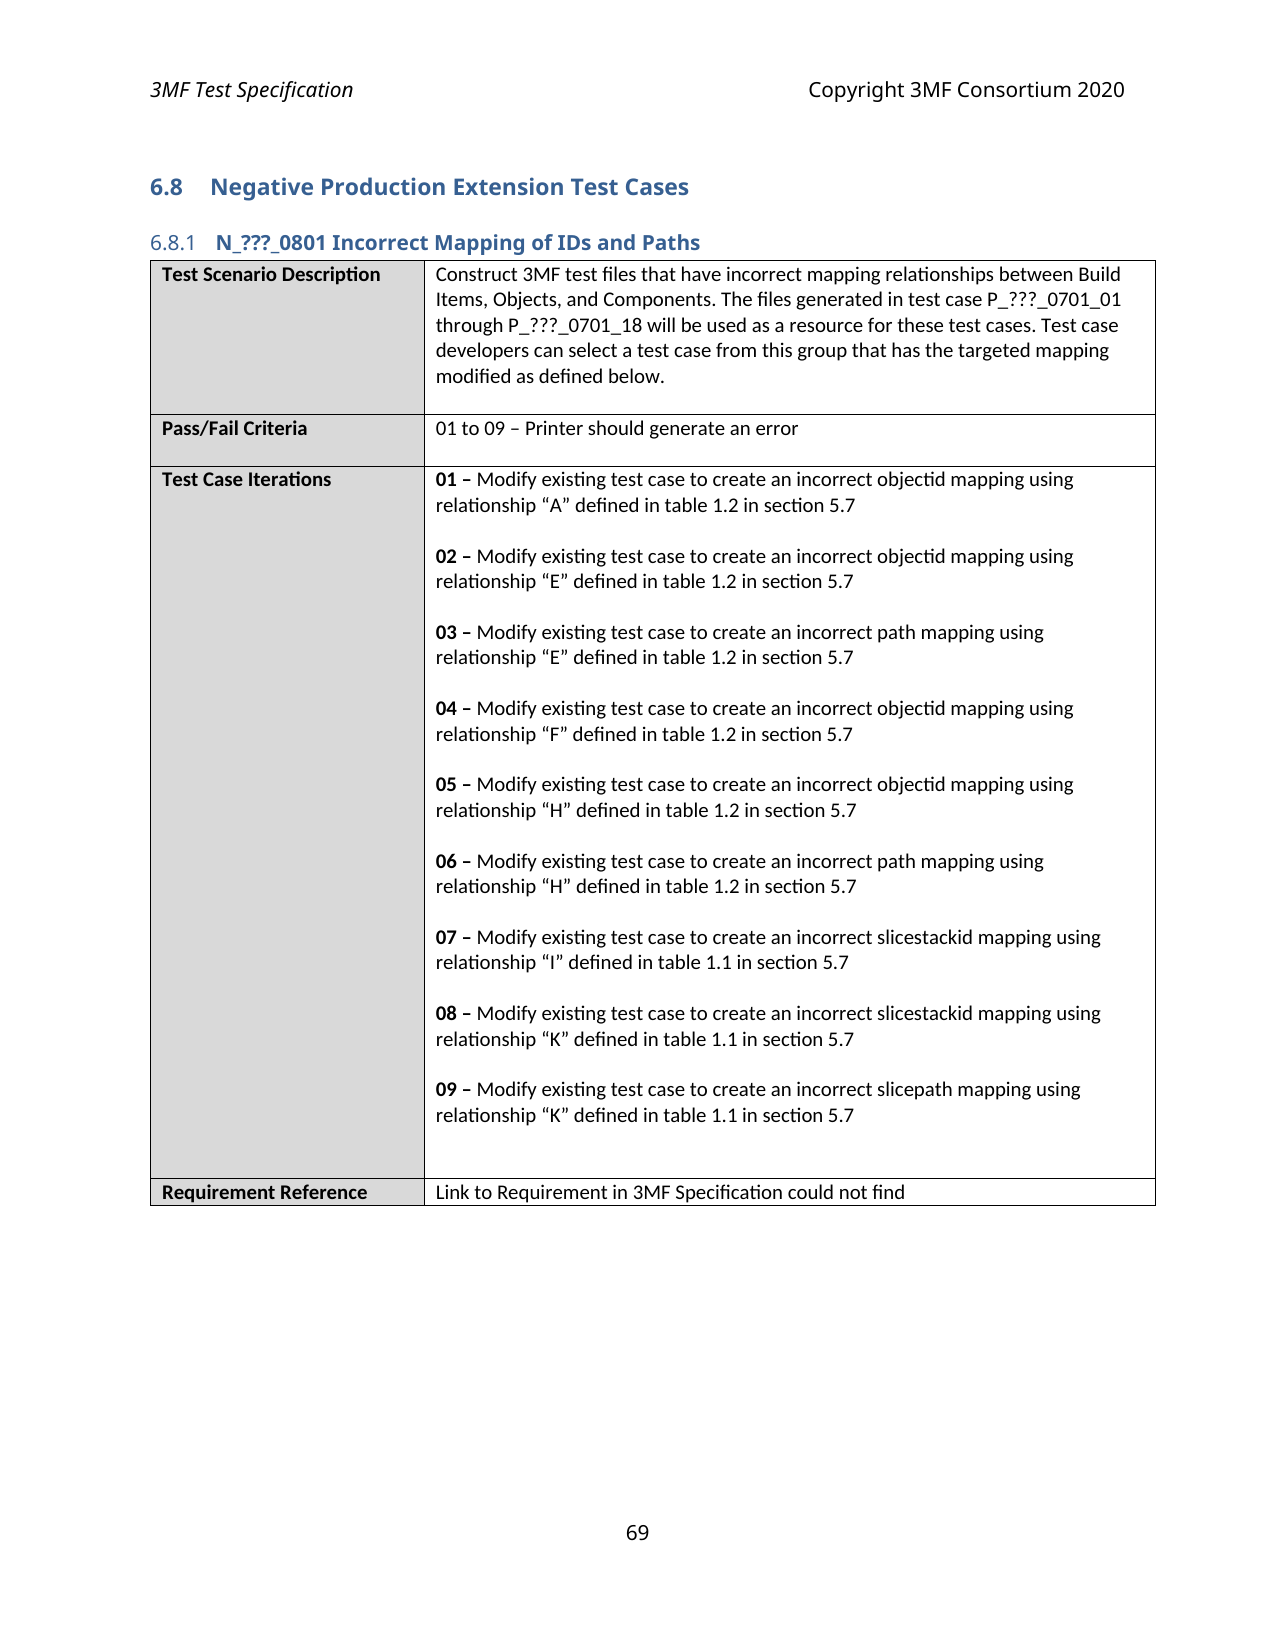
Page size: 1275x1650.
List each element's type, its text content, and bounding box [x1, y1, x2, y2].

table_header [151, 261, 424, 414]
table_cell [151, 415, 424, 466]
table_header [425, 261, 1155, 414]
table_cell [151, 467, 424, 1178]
subtitle N_???_0801 Incorrect Mapping of IDs and Paths [150, 228, 1125, 256]
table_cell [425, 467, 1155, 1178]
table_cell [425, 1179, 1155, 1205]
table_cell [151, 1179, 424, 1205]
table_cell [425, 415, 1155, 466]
subtitle Negative Production Extension Test Cases [150, 171, 1125, 202]
